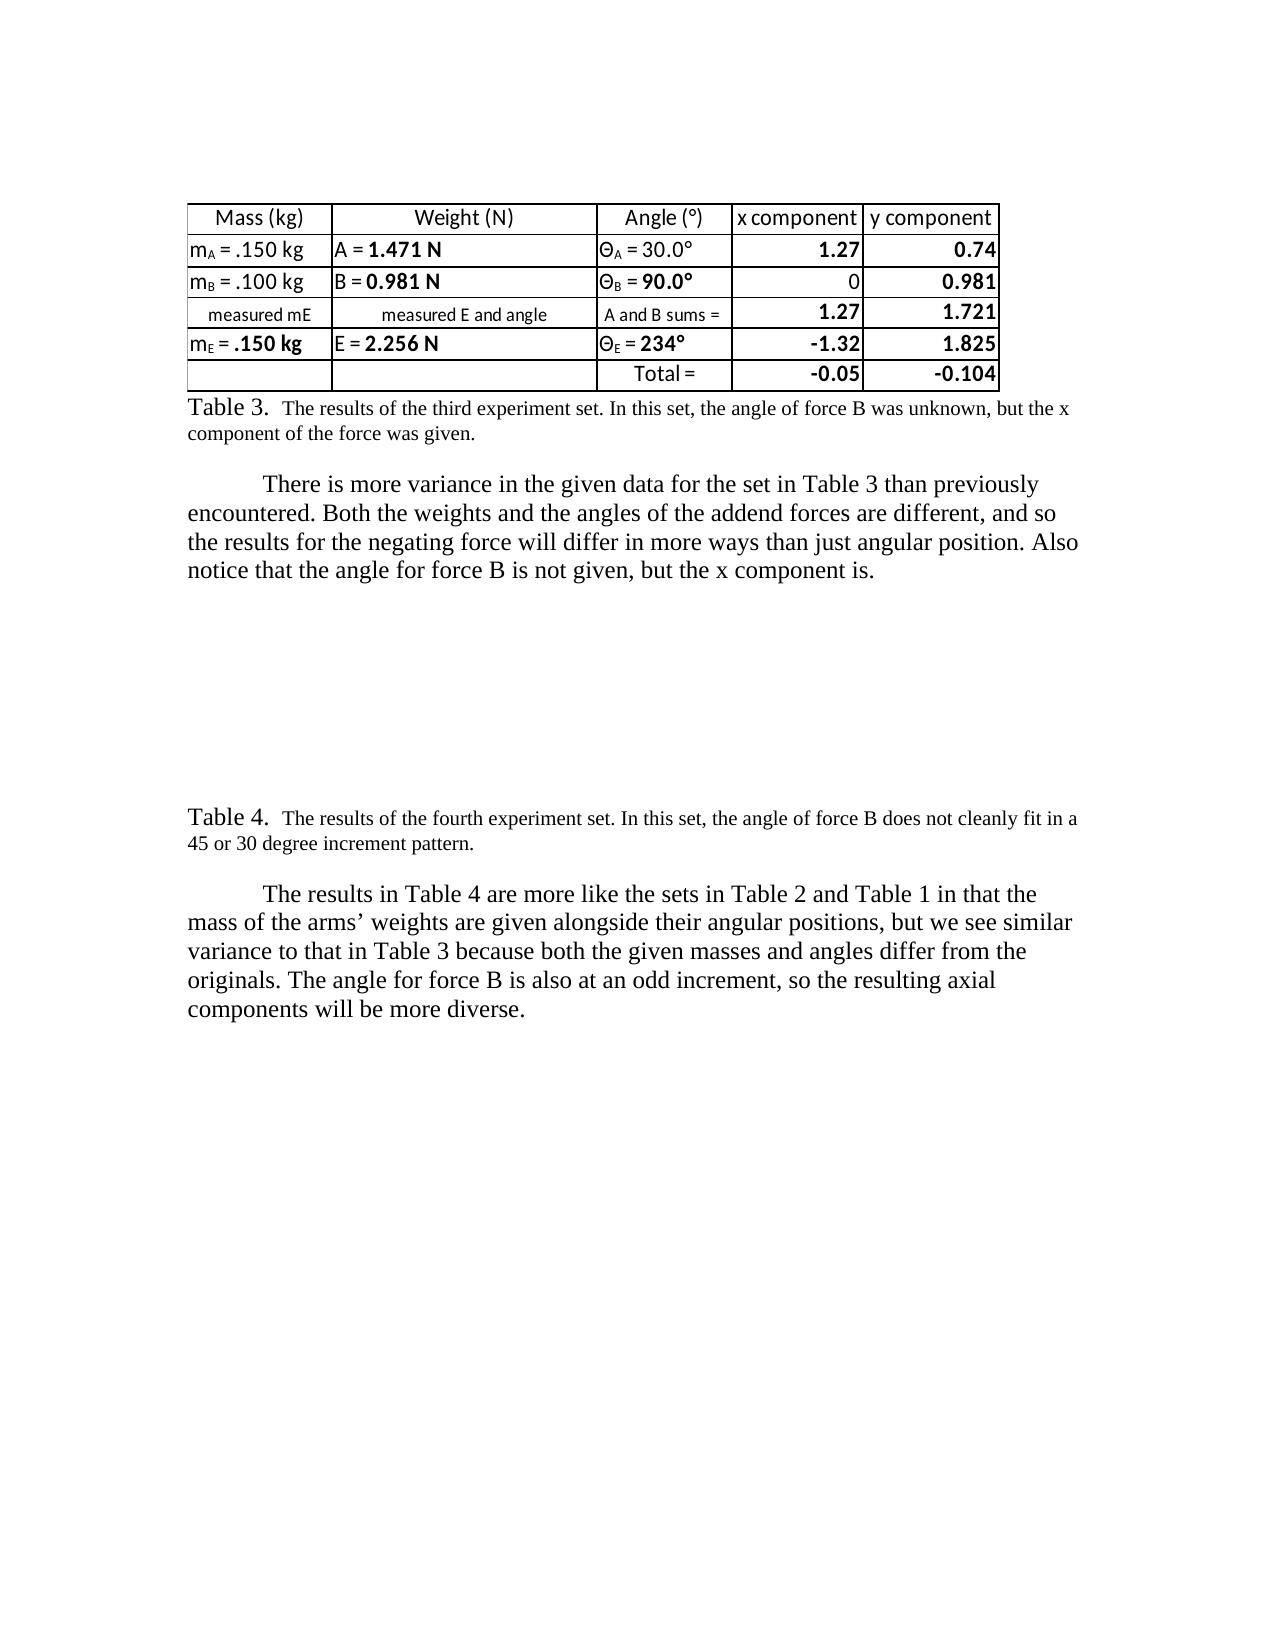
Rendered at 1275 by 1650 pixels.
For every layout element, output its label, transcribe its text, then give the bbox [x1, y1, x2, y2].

text There is more variance in the given data for the set in Table 3 than previously encountered. Both the weights and the angles of the addend forces are different, and so the results for the negating force will differ in more ways than just angular position. Also notice that the angle for force B is not given, but the x component is. [187, 469, 1087, 584]
text Table 4. The results of the fourth experiment set. In this set, the angle of force B does not cleanly fit in a 45 or 30 degree increment pattern. [187, 802, 1087, 854]
text Table 3. The results of the third experiment set. In this set, the angle of force B was unknown, but the x component of the force was given. [187, 392, 1087, 445]
text The results in Table 4 are more like the sets in Table 2 and Table 1 in that the mass of the arms’ weights are given alongside their angular positions, but we see similar variance to that in Table 3 because both the given masses and angles differ from the originals. The angle for force B is also at an odd increment, so the resulting axial components will be more diverse. [187, 879, 1087, 1022]
